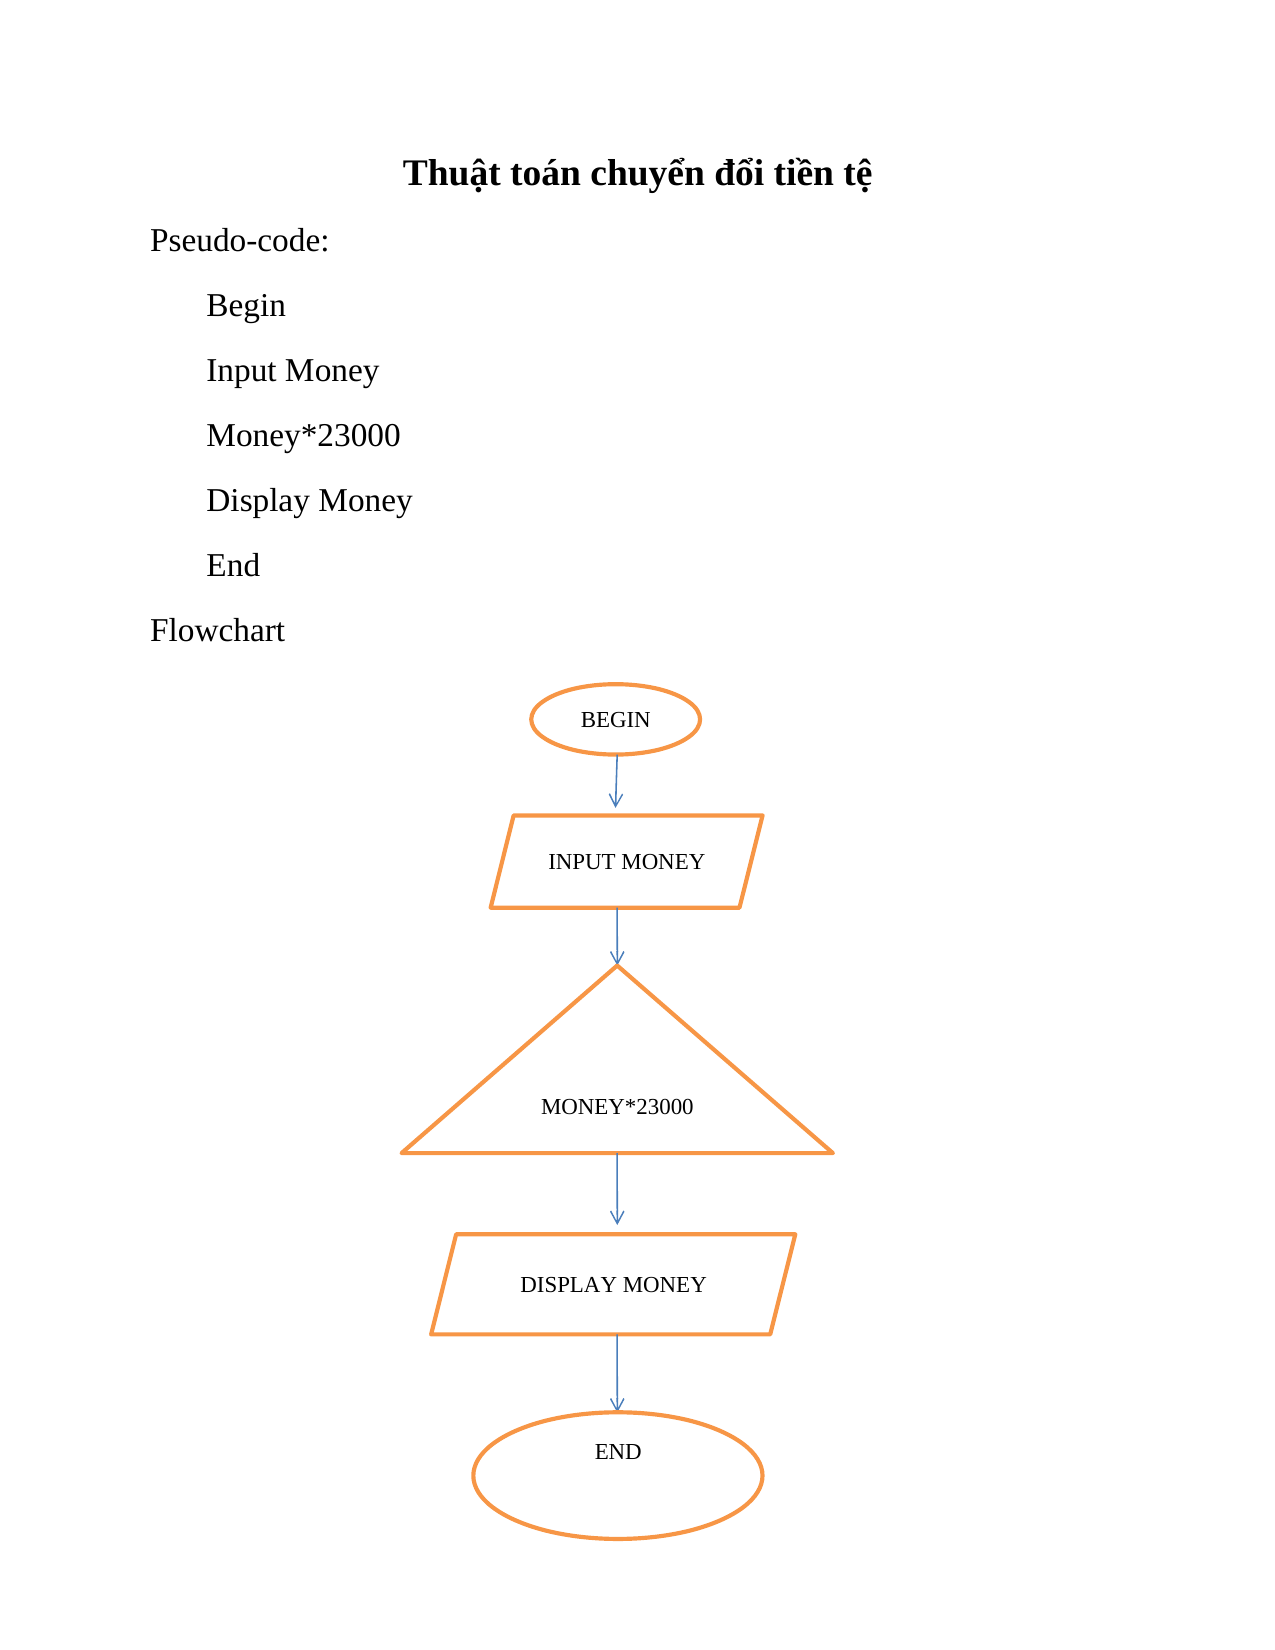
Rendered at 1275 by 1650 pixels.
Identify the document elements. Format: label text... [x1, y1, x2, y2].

text Pseudo-code: [150, 220, 1125, 259]
text Begin [206, 285, 1125, 324]
text Money*23000 [206, 415, 1125, 453]
text Thuật toán chuyển đổi tiền tệ [150, 150, 1125, 193]
text End [206, 545, 1125, 583]
text Flowchart [150, 610, 1125, 648]
text Input Money [206, 350, 1125, 388]
text Display Money [206, 480, 1125, 518]
